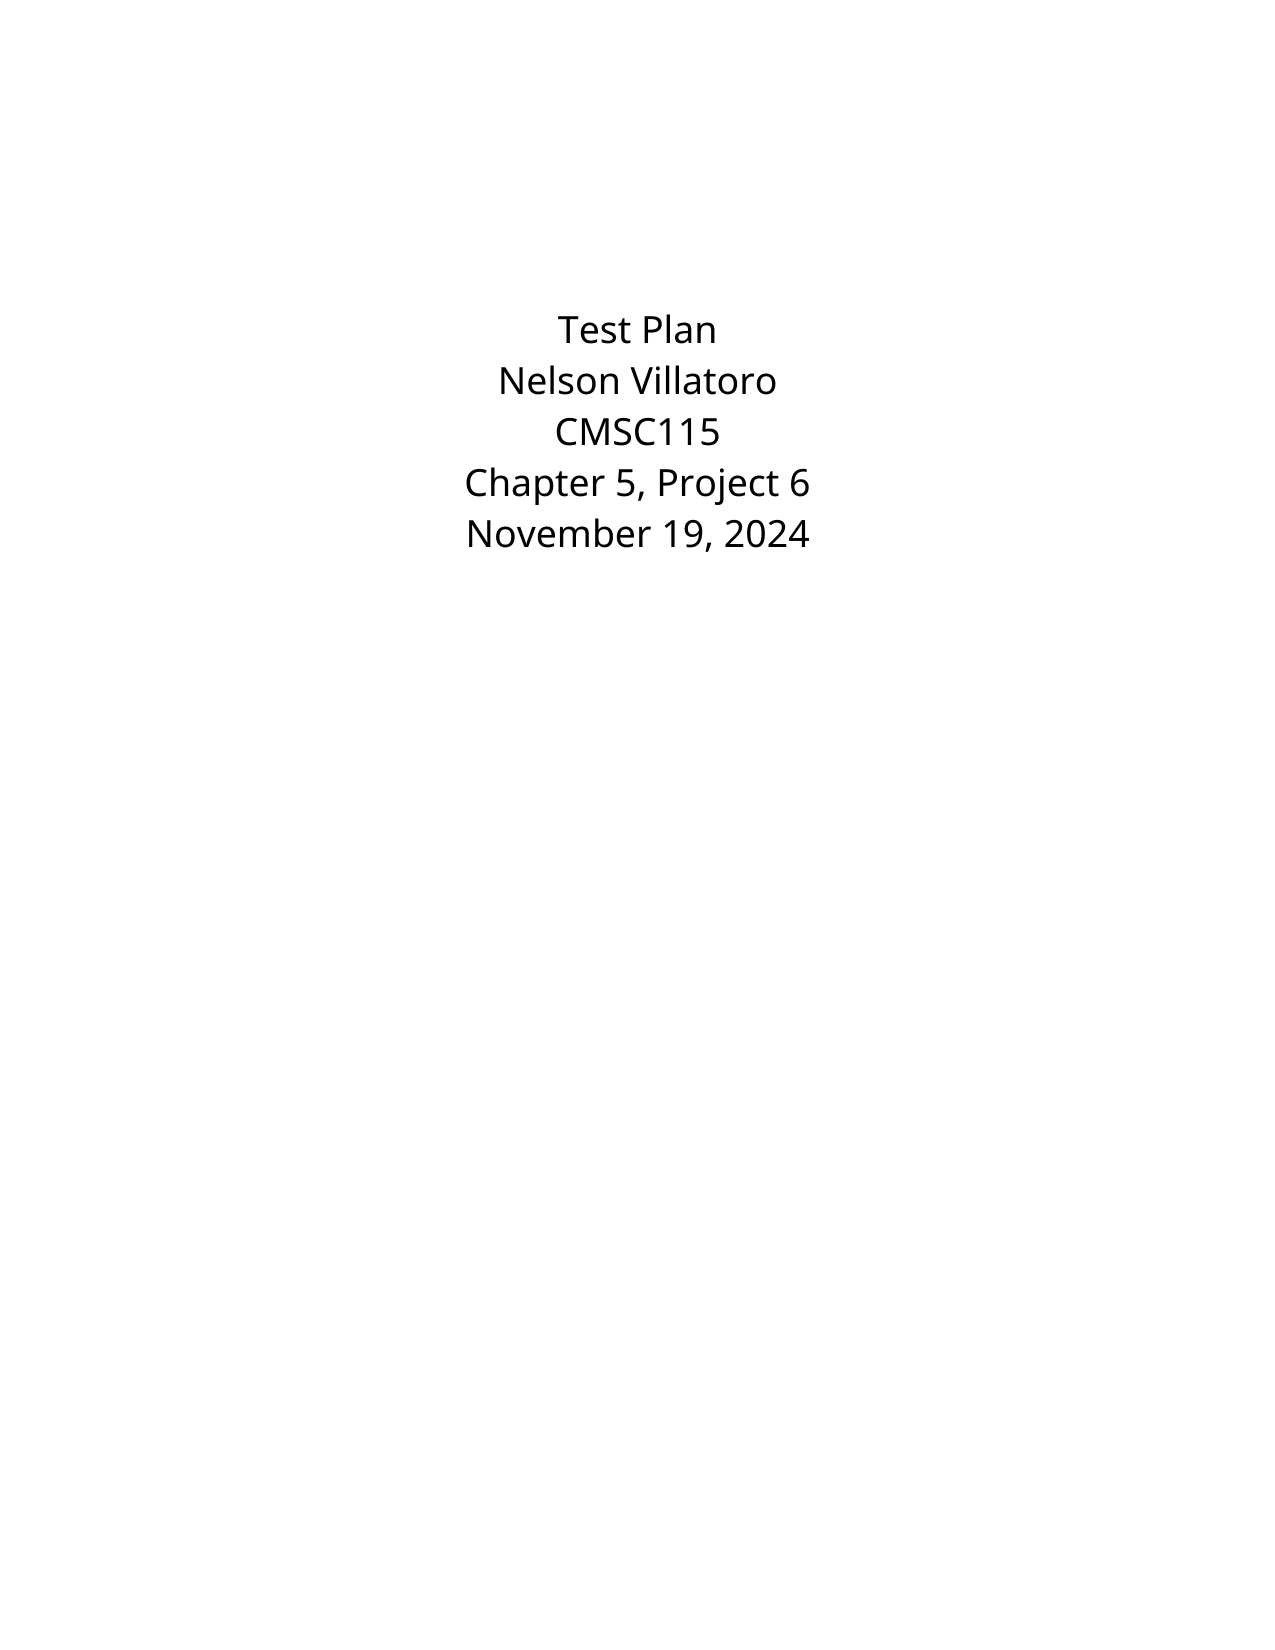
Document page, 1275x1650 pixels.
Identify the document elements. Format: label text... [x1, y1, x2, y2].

text Chapter 5, Project 6 [150, 456, 1125, 507]
text Nelson Villatoro [150, 354, 1125, 405]
text November 19, 2024 [150, 507, 1125, 558]
text Test Plan [150, 303, 1125, 354]
text CMSC115 [150, 405, 1125, 456]
